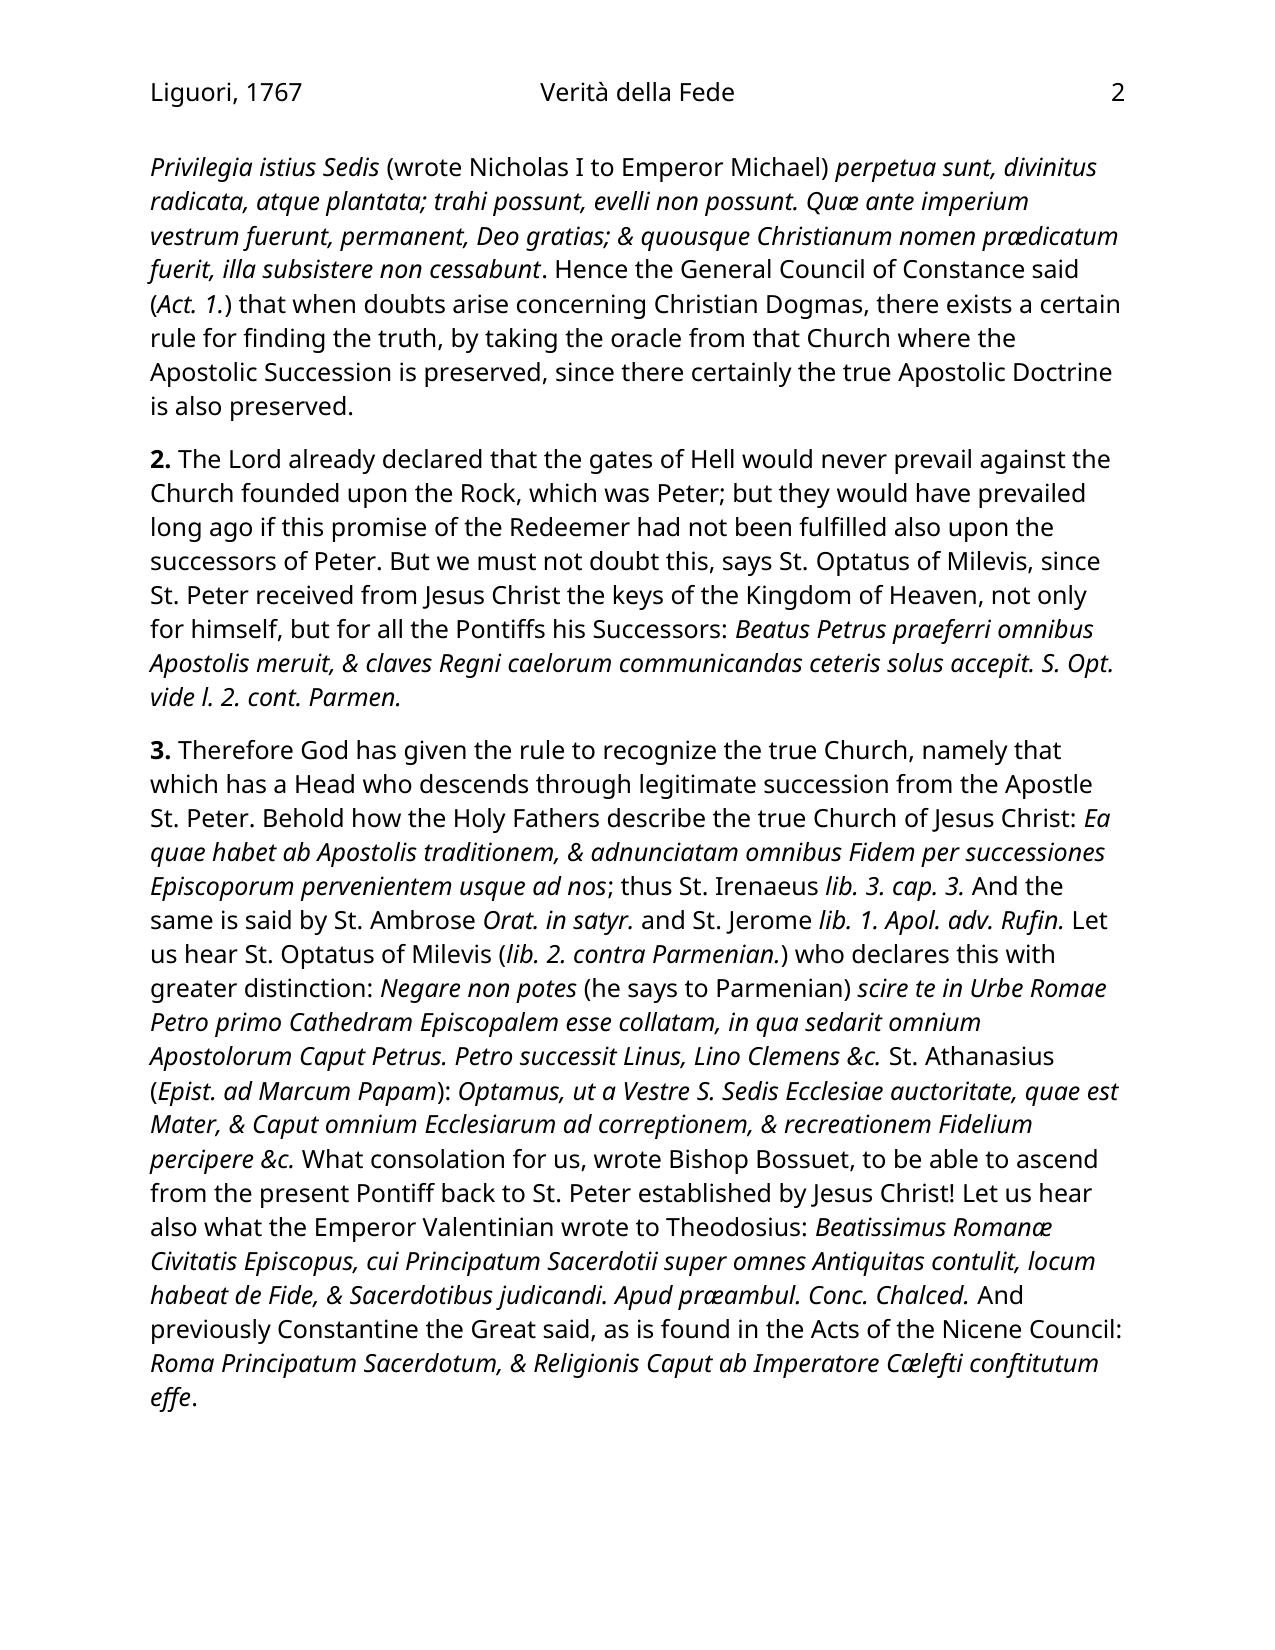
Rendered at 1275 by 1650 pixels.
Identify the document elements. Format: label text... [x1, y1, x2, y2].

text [150, 150, 1125, 422]
text 3. Therefore God has given the rule to recognize the true Church, namely that which has a Head who descends through legitimate succession from the Apostle St. Peter. Behold how the Holy Fathers describe the true Church of Jesus Christ: Ea quae habet ab Apostolis traditionem, & adnunciatam omnibus Fidem per successiones Episcoporum pervenientem usque ad nos; thus St. Irenaeus lib. 3. cap. 3. And the same is said by St. Ambrose Orat. in satyr. and St. Jerome lib. 1. Apol. adv. Rufin. Let us hear St. Optatus of Milevis (lib. 2. contra Parmenian.) who declares this with greater distinction: Negare non potes (he says to Parmenian) scire te in Urbe Romae Petro primo Cathedram Episcopalem esse collatam, in qua sedarit omnium Apostolorum Caput Petrus. Petro successit Linus, Lino Clemens &c. St. Athanasius (Epist. ad Marcum Papam): Optamus, ut a Vestre S. Sedis Ecclesiae auctoritate, quae est Mater, & Caput omnium Ecclesiarum ad correptionem, & recreationem Fidelium percipere &c. What consolation for us, wrote Bishop Bossuet, to be able to ascend from the present Pontiff back to St. Peter established by Jesus Christ! Let us hear also what the Emperor Valentinian wrote to Theodosius: Beatissimus Romanæ Civitatis Episcopus, cui Principatum Sacerdotii super omnes Antiquitas contulit, locum habeat de Fide, & Sacerdotibus judicandi. Apud præambul. Conc. Chalced. And previously Constantine the Great said, as is found in the Acts of the Nicene Council: Roma Principatum Sacerdotum, & Religionis Caput ab Imperatore Cælefti conftitutum effe. [150, 732, 1125, 1414]
text 2. The Lord already declared that the gates of Hell would never prevail against the Church founded upon the Rock, which was Peter; but they would have prevailed long ago if this promise of the Redeemer had not been fulfilled also upon the successors of Peter. But we must not doubt this, says St. Optatus of Milevis, since St. Peter received from Jesus Christ the keys of the Kingdom of Heaven, not only for himself, but for all the Pontiffs his Successors: Beatus Petrus praeferri omnibus Apostolis meruit, & claves Regni caelorum communicandas ceteris solus accepit. S. Opt. vide l. 2. cont. Parmen. [150, 441, 1125, 714]
